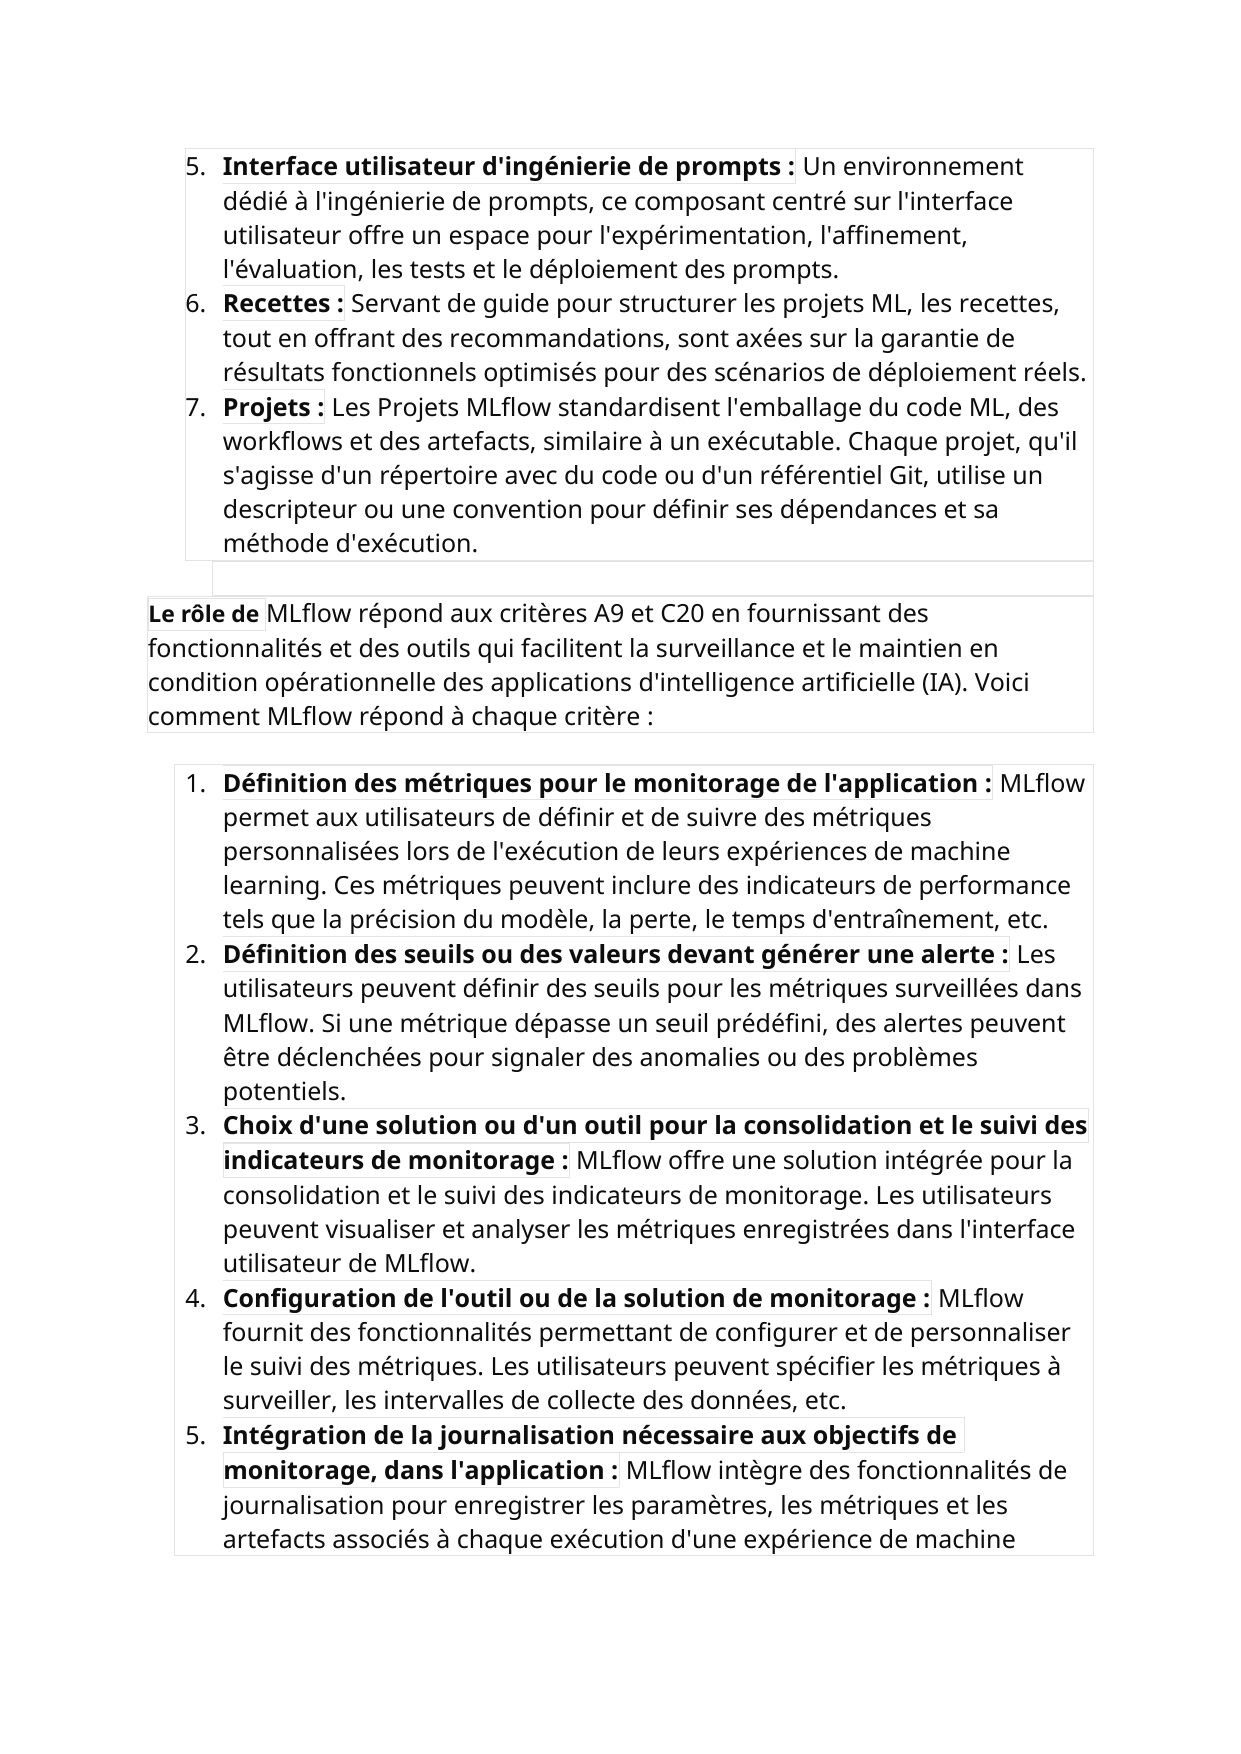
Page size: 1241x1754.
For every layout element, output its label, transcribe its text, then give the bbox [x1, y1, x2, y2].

list Projets : Les Projets MLflow standardisent l'emballage du code ML, des workflows et des artefacts, similaire à un exécutable. Chaque projet, qu'il s'agisse d'un répertoire avec du code ou d'un référentiel Git, utilise un descripteur ou une convention pour définir ses dépendances et sa méthode d'exécution. [186, 388, 1093, 560]
list Choix d'une solution ou d'un outil pour la consolidation et le suivi des indicateurs de monitorage : MLflow offre une solution intégrée pour la consolidation et le suivi des indicateurs de monitorage. Les utilisateurs peuvent visualiser et analyser les métriques enregistrées dans l'interface utilisateur de MLflow. [175, 1107, 1093, 1279]
list Configuration de l'outil ou de la solution de monitorage : MLflow fournit des fonctionnalités permettant de configurer et de personnaliser le suivi des métriques. Les utilisateurs peuvent spécifier les métriques à surveiller, les intervalles de collecte des données, etc. [175, 1279, 1093, 1417]
list Recettes : Servant de guide pour structurer les projets ML, les recettes, tout en offrant des recommandations, sont axées sur la garantie de résultats fonctionnels optimisés pour des scénarios de déploiement réels. [186, 285, 1093, 388]
list Interface utilisateur d'ingénierie de prompts : Un environnement dédié à l'ingénierie de prompts, ce composant centré sur l'interface utilisateur offre un espace pour l'expérimentation, l'affinement, l'évaluation, les tests et le déploiement des prompts. [186, 149, 1093, 285]
text Le rôle de MLflow répond aux critères A9 et C20 en fournissant des fonctionnalités et des outils qui facilitent la surveillance et le maintien en condition opérationnelle des applications d'intelligence artificielle (IA). Voici comment MLflow répond à chaque critère : [148, 597, 1093, 732]
list Définition des métriques pour le monitorage de l'application : MLflow permet aux utilisateurs de définir et de suivre des métriques personnalisées lors de l'exécution de leurs expériences de machine learning. Ces métriques peuvent inclure des indicateurs de performance tels que la précision du modèle, la perte, le temps d'entraînement, etc. [175, 765, 1093, 936]
list Définition des seuils ou des valeurs devant générer une alerte : Les utilisateurs peuvent définir des seuils pour les métriques surveillées dans MLflow. Si une métrique dépasse un seuil prédéfini, des alertes peuvent être déclenchées pour signaler des anomalies ou des problèmes potentiels. [175, 936, 1093, 1107]
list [175, 1417, 1093, 1555]
